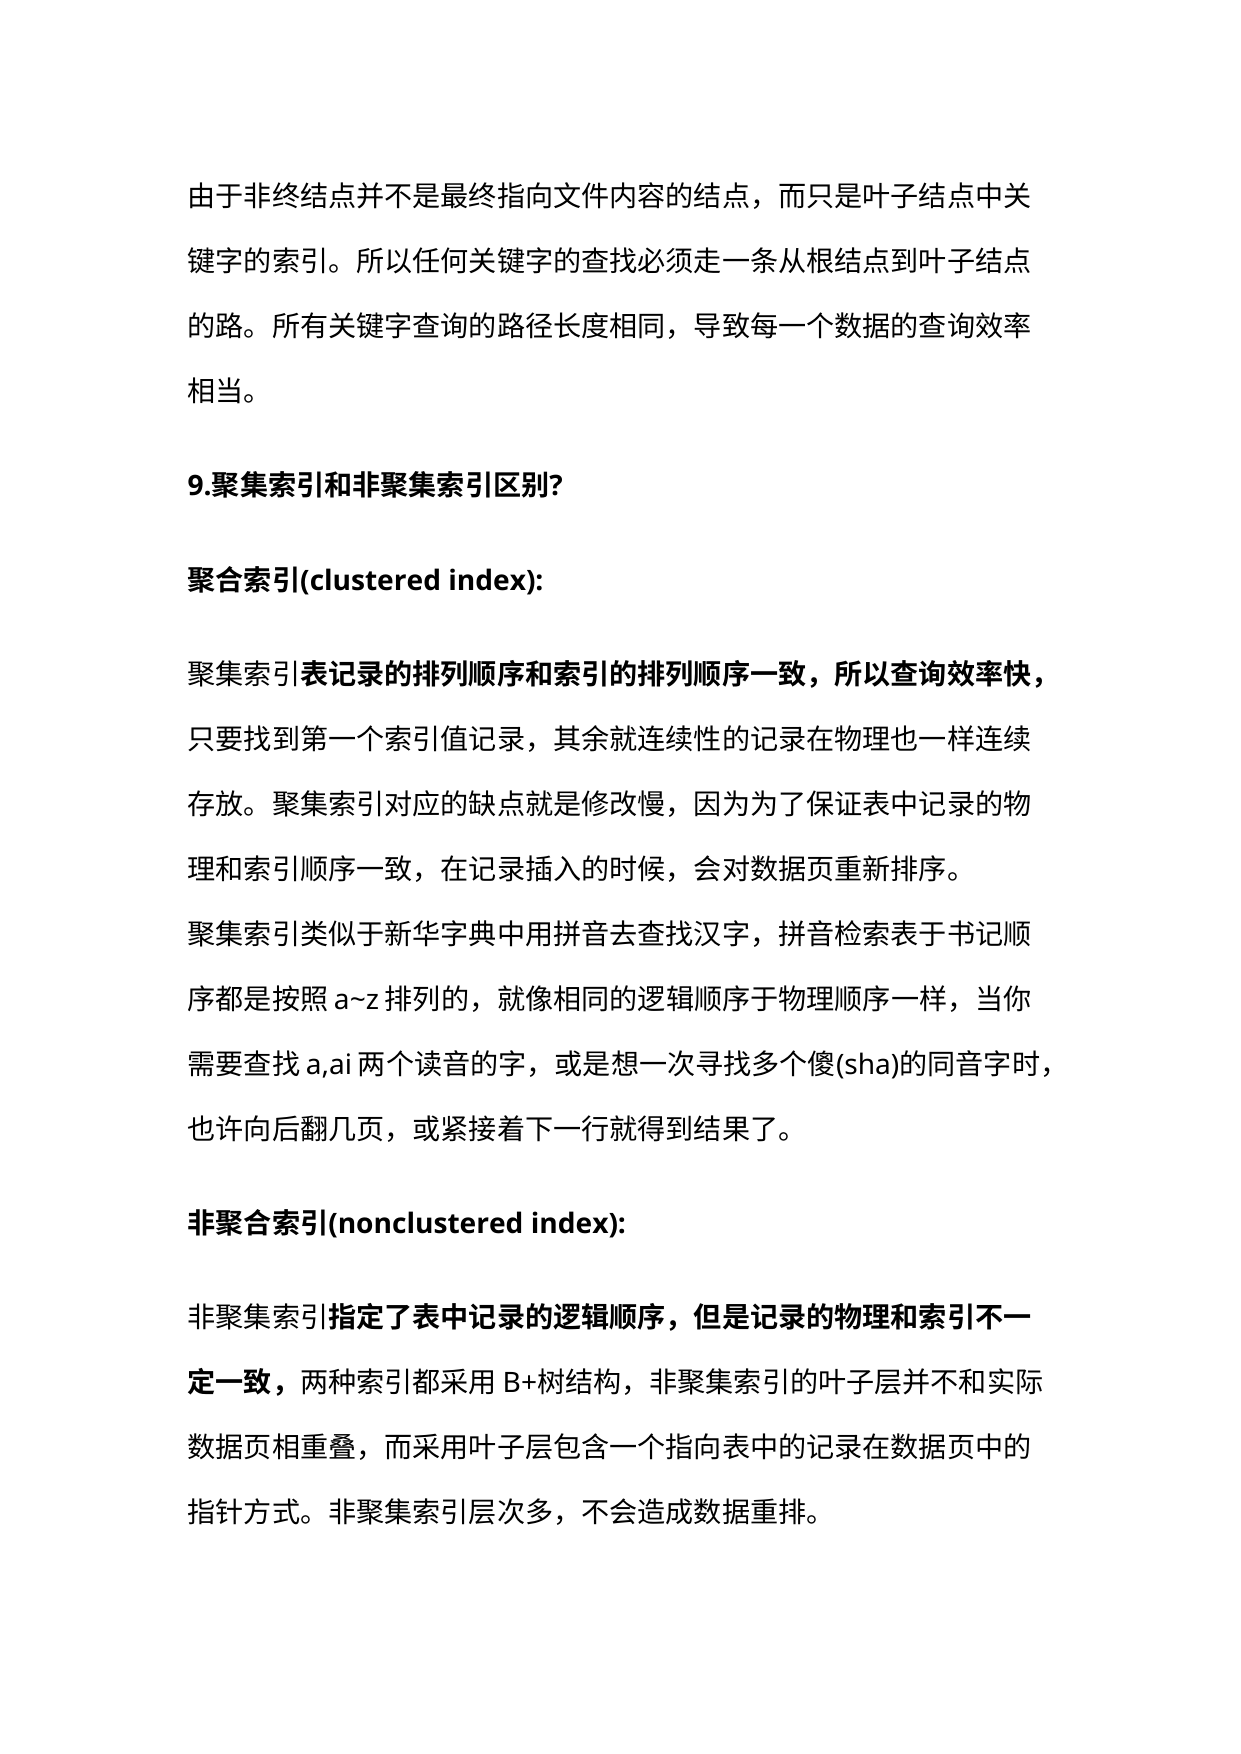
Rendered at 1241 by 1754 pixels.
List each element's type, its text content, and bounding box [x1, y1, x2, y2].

text 非聚合索引(nonclustered index): [187, 1189, 1053, 1254]
text 聚集索引表记录的排列顺序和索引的排列顺序一致，所以查询效率快，只要找到第一个索引值记录，其余就连续性的记录在物理也一样连续存放。聚集索引对应的缺点就是修改慢，因为为了保证表中记录的物理和索引顺序一致，在记录插入的时候，会对数据页重新排序。 聚集索引类似于新华字典中用拼音去查找汉字，拼音检索表于书记顺序都是按照a~z排列的，就像相同的逻辑顺序于物理顺序一样，当你需要查找a,ai两个读音的字，或是想一次寻找多个傻(sha)的同音字时，也许向后翻几页，或紧接着下一行就得到结果了。 [187, 639, 1053, 1159]
text 由于非终结点并不是最终指向文件内容的结点，而只是叶子结点中关键字的索引。所以任何关键字的查找必须走一条从根结点到叶子结点的路。所有关键字查询的路径长度相同，导致每一个数据的查询效率相当。 [187, 162, 1053, 422]
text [187, 1283, 1053, 1543]
text 聚合索引(clustered index): [187, 545, 1053, 610]
text 9.聚集索引和非聚集索引区别? [187, 451, 1053, 516]
